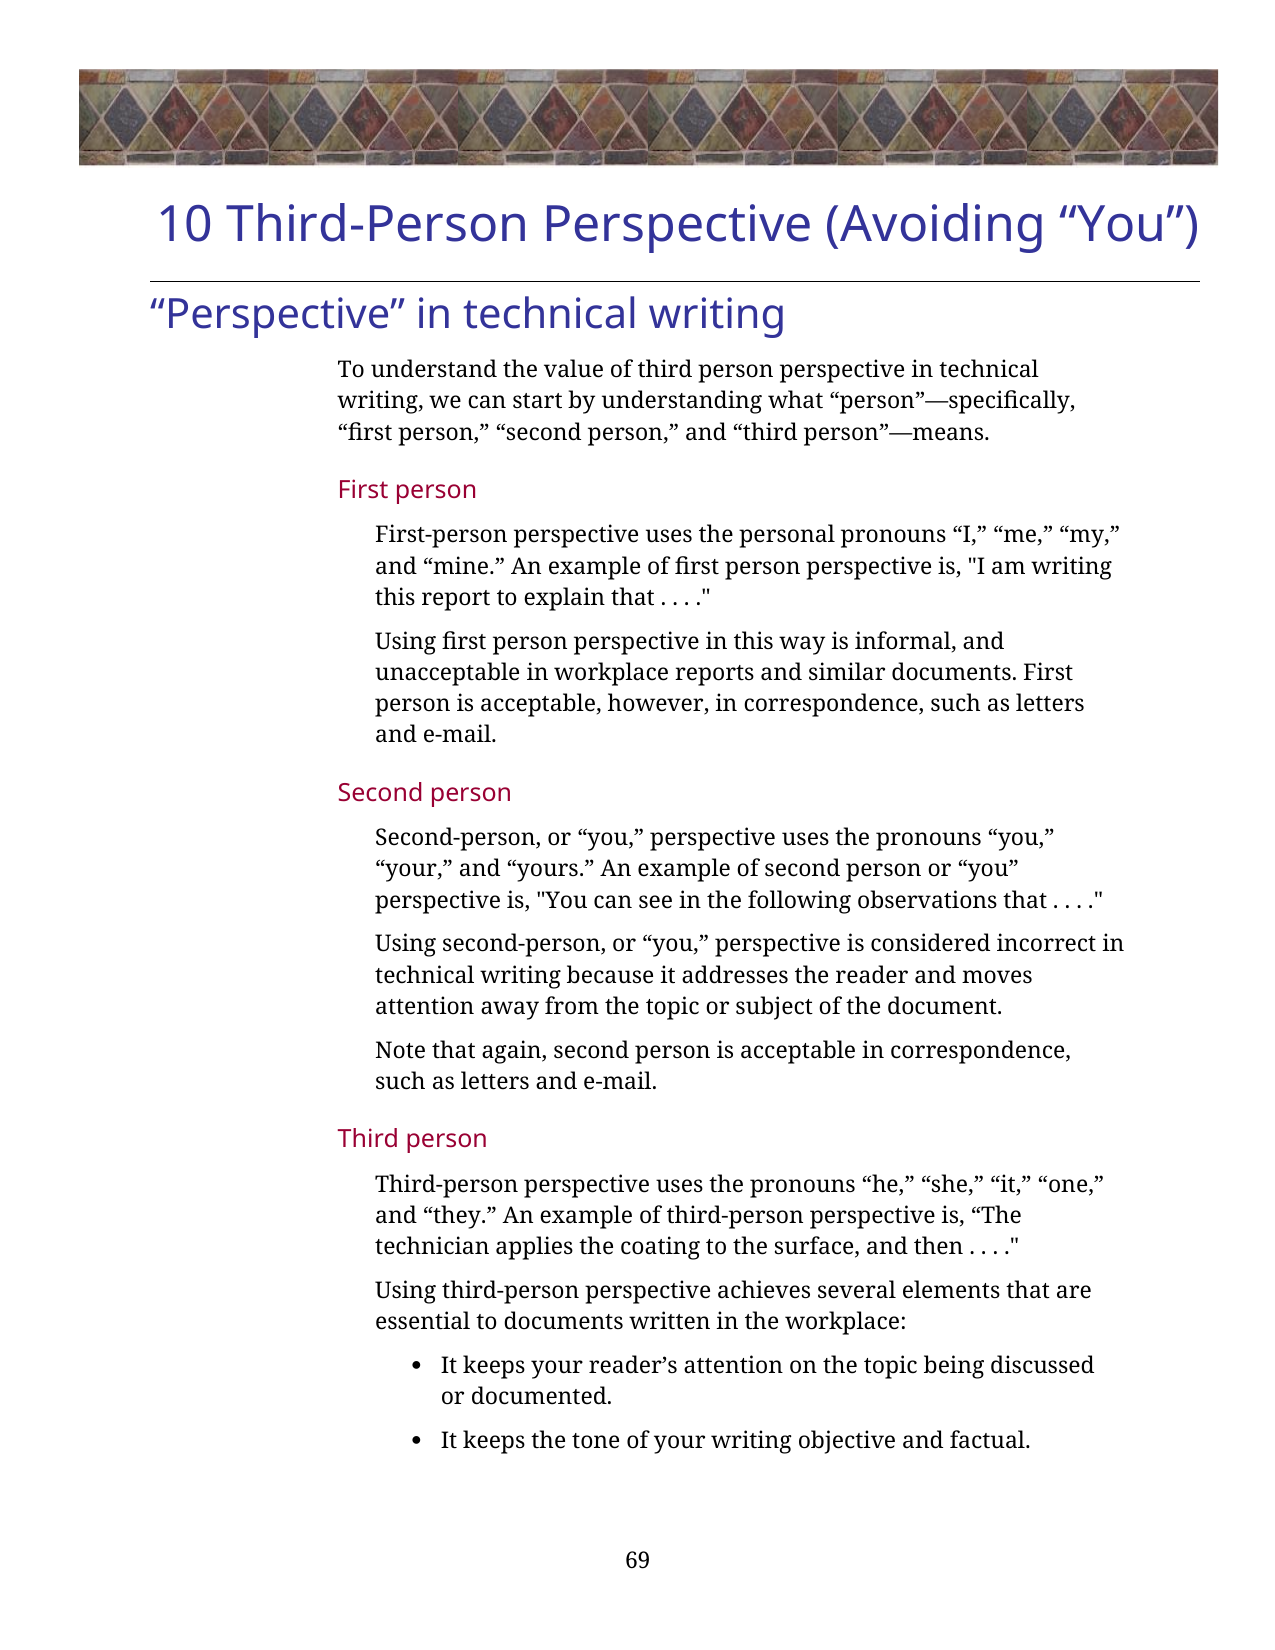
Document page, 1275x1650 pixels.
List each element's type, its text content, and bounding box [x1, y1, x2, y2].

picture [79, 69, 1219, 168]
text Using first person perspective in this way is informal, and unacceptable in workplace reports and similar documents. First person is acceptable, however, in correspondence, such as letters and e-mail. [375, 624, 1125, 749]
list It keeps your reader’s attention on the topic being discussed or documented. [412, 1349, 1125, 1411]
text First-person perspective uses the personal pronouns “I,” “me,” “my,” and “mine.” An example of first person perspective is, "I am writing this report to explain that . . . ." [375, 518, 1125, 612]
text Using third-person perspective achieves several elements that are essential to documents written in the workplace: [375, 1274, 1125, 1336]
text 10 Third-Person Perspective (Avoiding “You”) [150, 187, 1200, 256]
text Second person [337, 774, 1125, 809]
subtitle “Perspective” in technical writing [150, 282, 1200, 341]
text Second-person, or “you,” perspective uses the pronouns “you,” “your,” and “yours.” An example of second person or “you” perspective is, "You can see in the following observations that . . . ." [375, 821, 1125, 915]
text Third-person perspective uses the pronouns “he,” “she,” “it,” “one,” and “they.” An example of third-person perspective is, “The technician applies the coating to the surface, and then . . . ." [375, 1168, 1125, 1261]
list It keeps the tone of your writing objective and factual. [412, 1424, 1125, 1455]
text First person [337, 472, 1125, 506]
text Using second-person, or “you,” perspective is considered incorrect in technical writing because it addresses the reader and moves attention away from the topic or subject of the document. [375, 927, 1125, 1021]
text Note that again, second person is acceptable in correspondence, such as letters and e-mail. [375, 1034, 1125, 1096]
text To understand the value of third person perspective in technical writing, we can start by understanding what “person”—specifically, “first person,” “second person,” and “third person”—means. [337, 353, 1125, 447]
text Third person [337, 1121, 1125, 1155]
